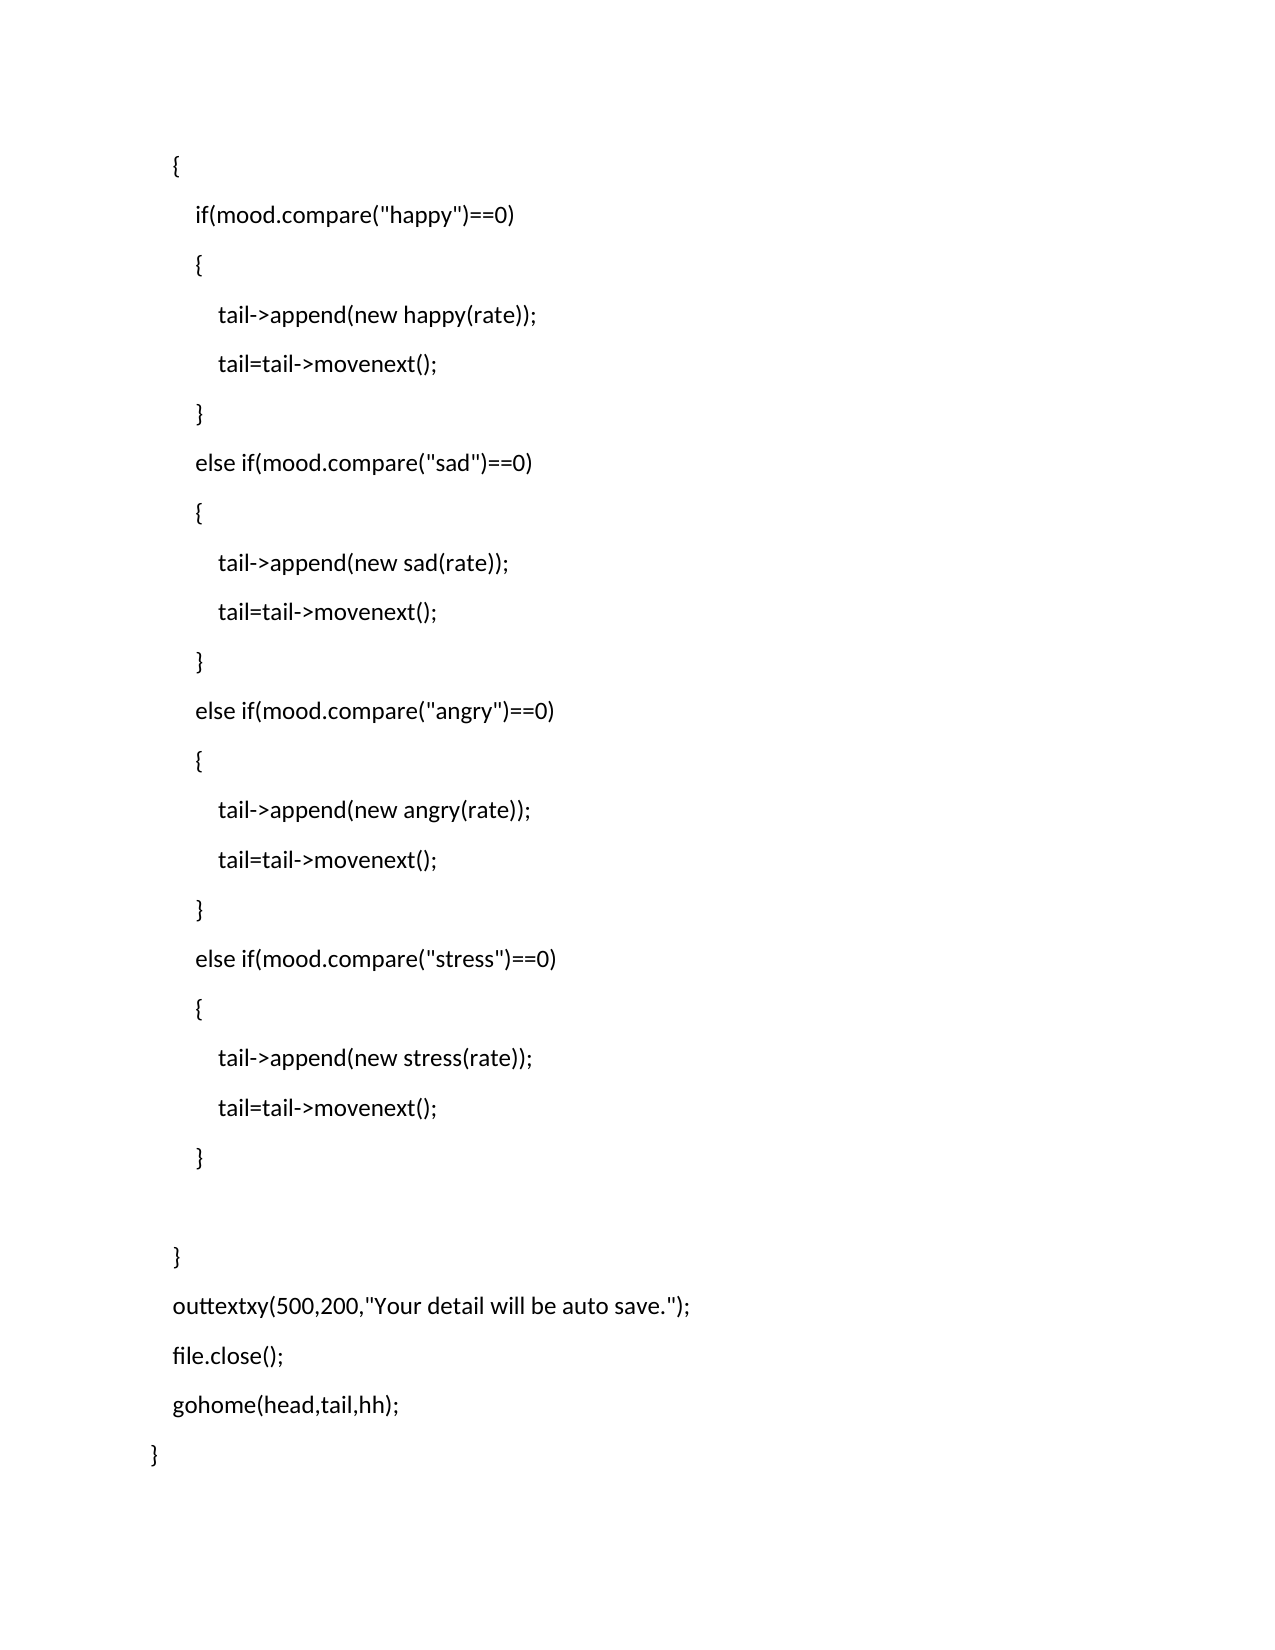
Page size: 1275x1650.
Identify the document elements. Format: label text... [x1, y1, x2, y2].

text tail->append(new sad(rate)); [150, 547, 1125, 577]
text } [150, 1241, 1125, 1271]
text tail->append(new stress(rate)); [150, 1042, 1125, 1073]
text else if(mood.compare("angry")==0) [150, 695, 1125, 726]
text if(mood.compare("happy")==0) [150, 199, 1125, 230]
text tail=tail->movenext(); [150, 596, 1125, 627]
text gohome(head,tail,hh); [150, 1389, 1125, 1420]
text } [150, 398, 1125, 428]
text { [150, 249, 1125, 280]
text outtextxy(500,200,"Your detail will be auto save."); [150, 1290, 1125, 1321]
text file.close(); [150, 1340, 1125, 1371]
text tail=tail->movenext(); [150, 348, 1125, 379]
text tail->append(new happy(rate)); [150, 299, 1125, 329]
text tail->append(new angry(rate)); [150, 794, 1125, 825]
text { [150, 745, 1125, 776]
text { [150, 497, 1125, 528]
text } [150, 1439, 1125, 1470]
text else if(mood.compare("sad")==0) [150, 447, 1125, 478]
text { [150, 993, 1125, 1023]
text tail=tail->movenext(); [150, 844, 1125, 875]
text { [150, 150, 1125, 181]
text } [150, 646, 1125, 676]
text } [150, 1142, 1125, 1172]
text } [150, 894, 1125, 924]
text tail=tail->movenext(); [150, 1092, 1125, 1123]
text else if(mood.compare("stress")==0) [150, 943, 1125, 974]
